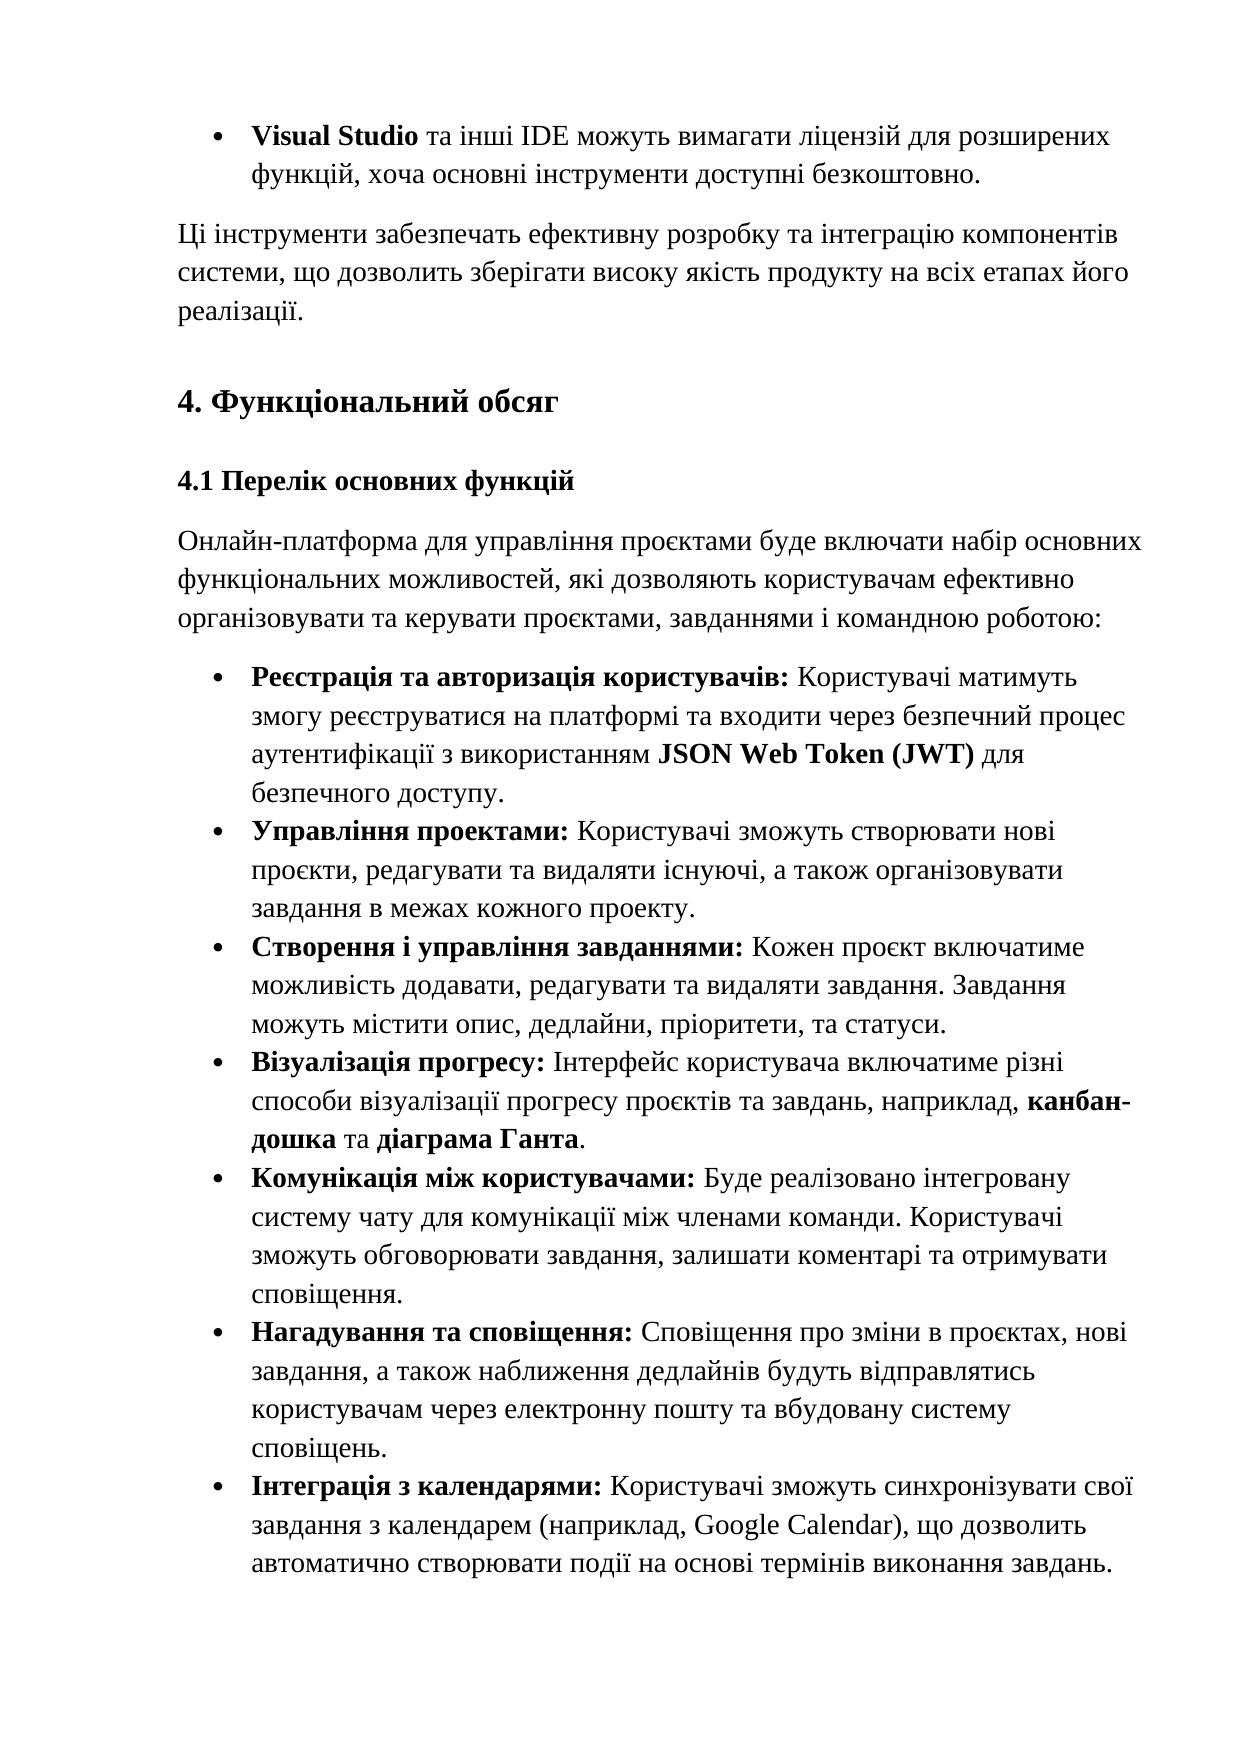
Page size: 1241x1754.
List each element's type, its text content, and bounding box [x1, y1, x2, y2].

subtitle 4. Функціональний обсяг [177, 382, 1152, 420]
list Управління проектами: Користувачі зможуть створювати нові проєкти, редагувати та видаляти існуючі, а також організовувати завдання в межах кожного проекту. [213, 813, 1152, 924]
list Візуалізація прогресу: Інтерфейс користувача включатиме різні способи візуалізації прогресу проєктів та завдань, наприклад, канбан-дошка та діаграма Ганта. [213, 1044, 1152, 1155]
list Створення і управління завданнями: Кожен проєкт включатиме можливість додавати, редагувати та видаляти завдання. Завдання можуть містити опис, дедлайни, пріоритети, та статуси. [213, 929, 1152, 1039]
text Ці інструменти забезпечать ефективну розробку та інтеграцію компонентів системи, що дозволить зберігати високу якість продукту на всіх етапах його реалізації. [177, 216, 1152, 327]
list Visual Studio та інші IDE можуть вимагати ліцензій для розширених функцій, хоча основні інструменти доступні безкоштовно. [213, 118, 1152, 190]
list Нагадування та сповіщення: Сповіщення про зміни в проєктах, нові завдання, а також наближення дедлайнів будуть відправлятись користувачам через електронну пошту та вбудовану систему сповіщень. [213, 1314, 1152, 1463]
text Онлайн-платформа для управління проєктами буде включати набір основних функціональних можливостей, які дозволяють користувачам ефективно організовувати та керувати проєктами, завданнями і командною роботою: [177, 523, 1152, 633]
list Комунікація між користувачами: Буде реалізовано інтегровану систему чату для комунікації між членами команди. Користувачі зможуть обговорювати завдання, залишати коментарі та отримувати сповіщення. [213, 1160, 1152, 1309]
subtitle 4.1 Перелік основних функцій [177, 463, 1152, 497]
list Інтеграція з календарями: Користувачі зможуть синхронізувати свої завдання з календарем (наприклад, Google Calendar), що дозволить автоматично створювати події на основі термінів виконання завдань. [213, 1468, 1152, 1579]
list Реєстрація та авторизація користувачів: Користувачі матимуть змогу реєструватися на платформі та входити через безпечний процес аутентифікації з використанням JSON Web Token (JWT) для безпечного доступу. [213, 659, 1152, 808]
